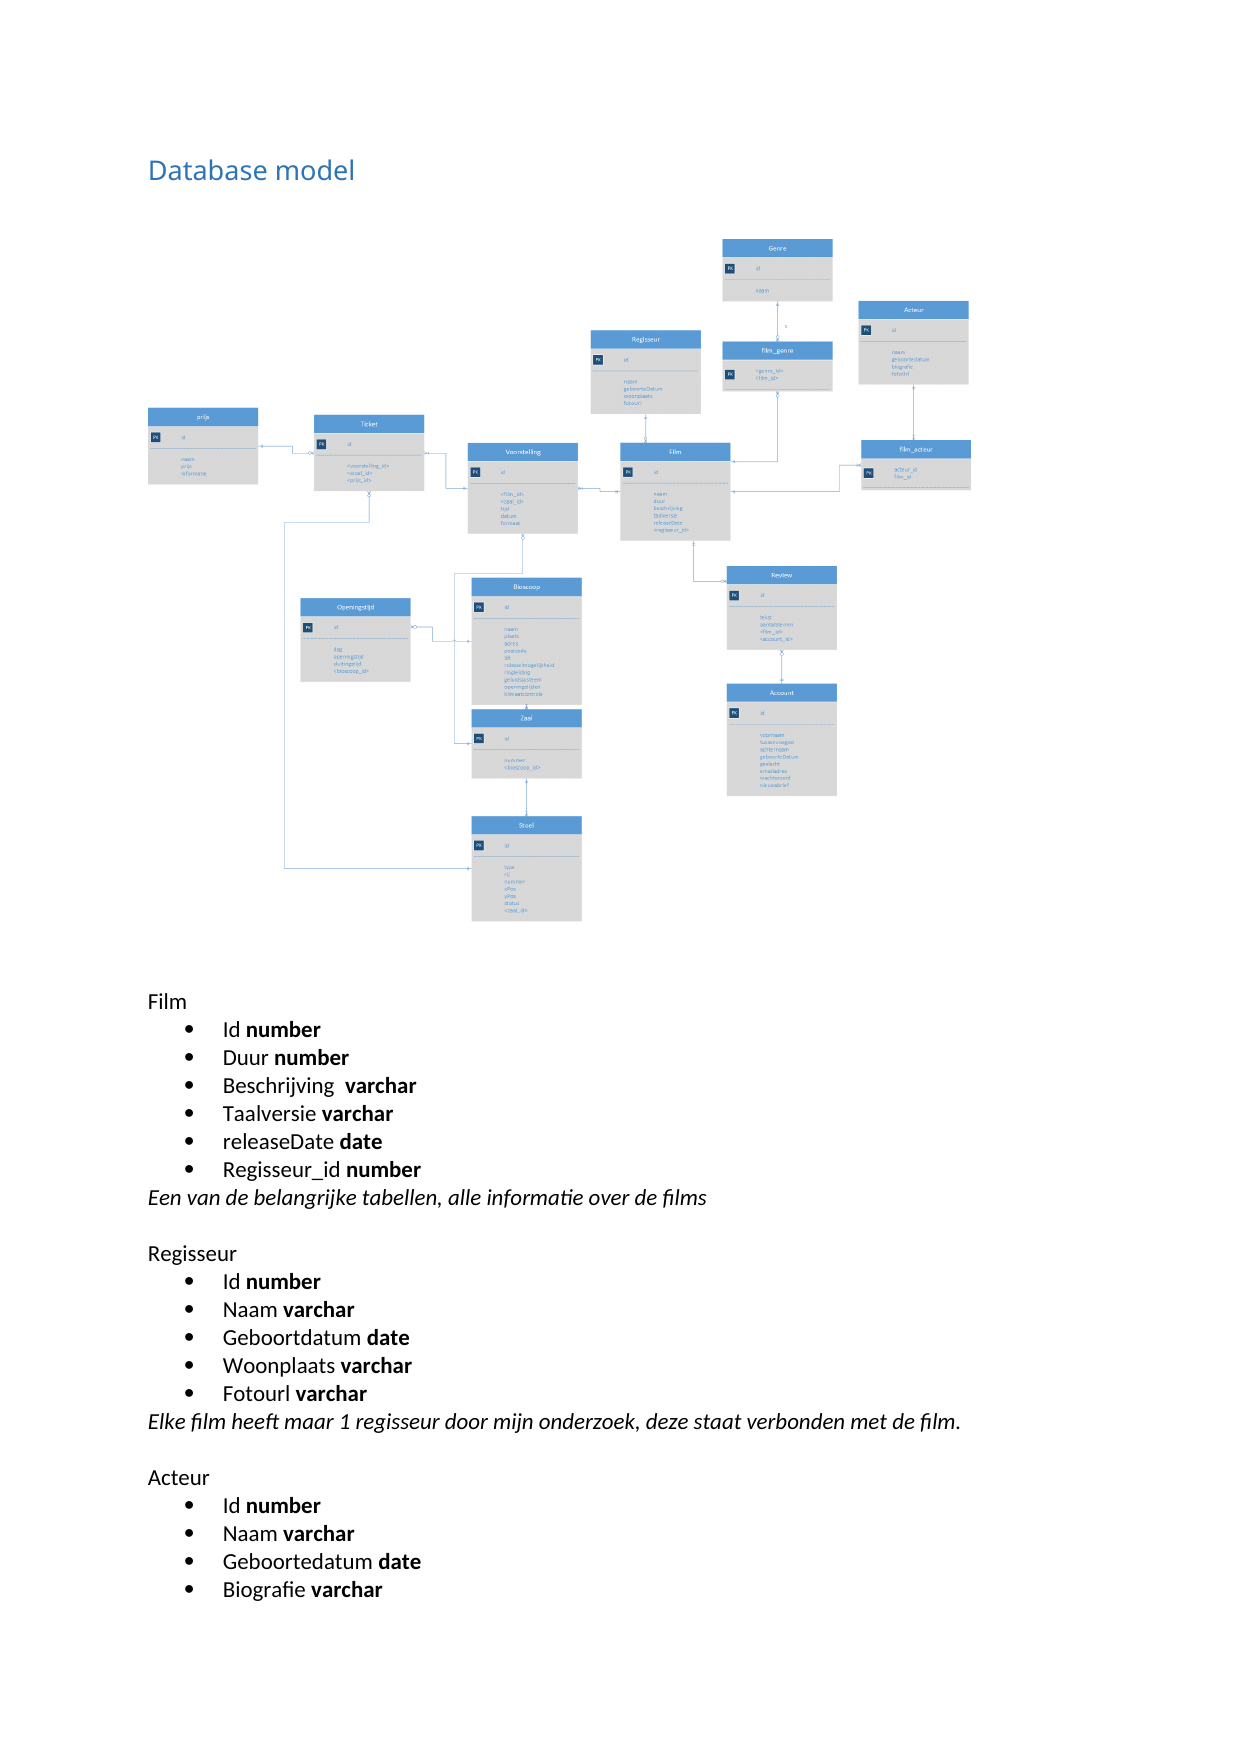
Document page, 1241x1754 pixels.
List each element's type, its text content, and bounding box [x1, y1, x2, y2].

text Regisseur [148, 1239, 1093, 1267]
list Woonplaats varchar [185, 1351, 1093, 1379]
list Naam varchar [185, 1295, 1093, 1323]
list Id number [185, 1267, 1093, 1295]
list Geboortdatum date [185, 1323, 1093, 1351]
text Een van de belangrijke tabellen, alle informatie over de films [148, 1183, 1093, 1211]
list Duur number [185, 1043, 1093, 1071]
list Biografie varchar [185, 1575, 1093, 1603]
list Fotourl varchar [185, 1379, 1093, 1407]
list Geboortedatum date [185, 1547, 1093, 1575]
text Film [148, 987, 1093, 1015]
list Id number [185, 1491, 1093, 1519]
list releaseDate date [185, 1127, 1093, 1155]
text Acteur [148, 1463, 1093, 1491]
list Id number [185, 1015, 1093, 1043]
list Taalversie varchar [185, 1099, 1093, 1127]
list Naam varchar [185, 1519, 1093, 1547]
picture [147, 238, 972, 922]
list Regisseur_id number [185, 1155, 1093, 1183]
list Beschrijving varchar [185, 1071, 1093, 1099]
subtitle Database model [148, 152, 1093, 189]
text Elke film heeft maar 1 regisseur door mijn onderzoek, deze staat verbonden met de film. [148, 1407, 1093, 1435]
